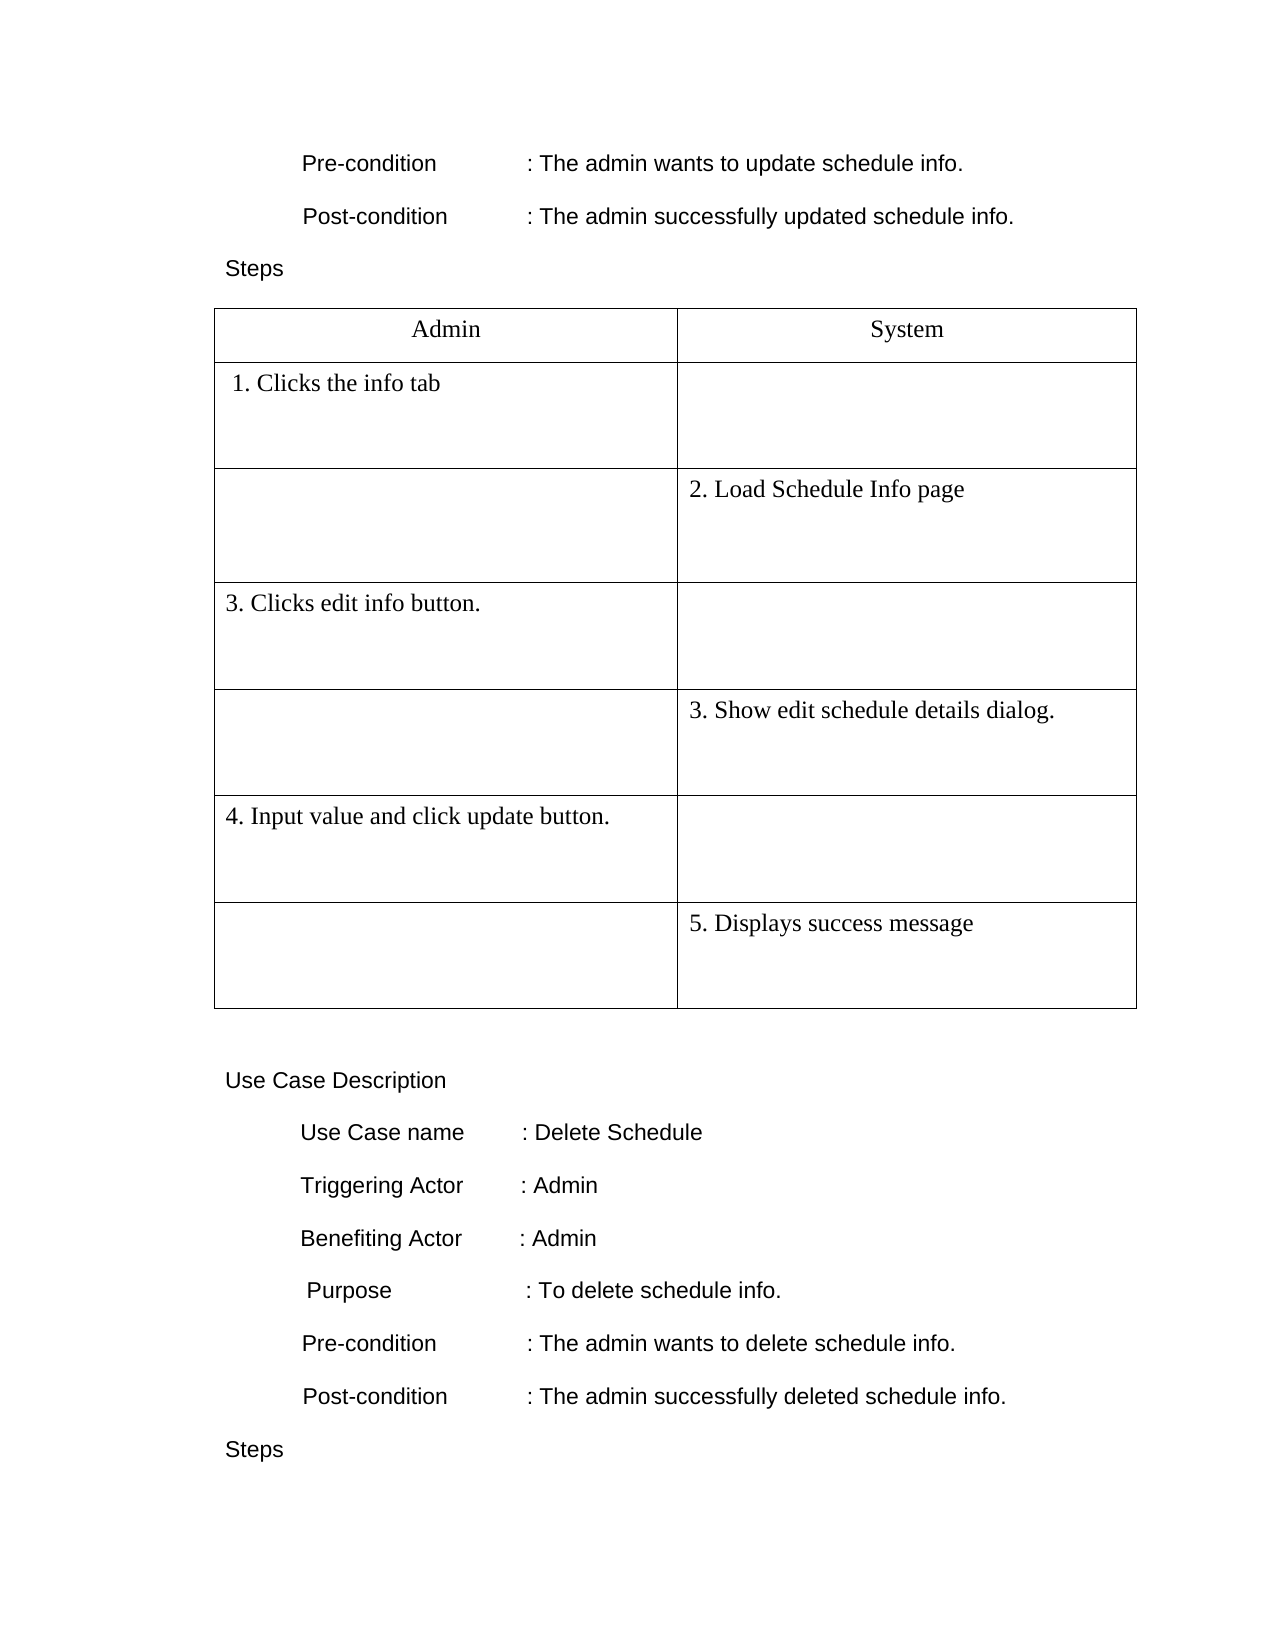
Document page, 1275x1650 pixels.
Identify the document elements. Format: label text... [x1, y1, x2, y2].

table_cell [678, 363, 1136, 468]
text Triggering Actor : Admin [225, 1172, 1125, 1198]
text Use Case name : Delete Schedule [225, 1119, 1125, 1146]
text Use Case Description [225, 1067, 1125, 1093]
text Benefiting Actor : Admin [225, 1225, 1125, 1251]
table_header Admin [215, 309, 677, 362]
text Post-condition : The admin successfully updated schedule info. [225, 203, 1125, 229]
text Pre-condition : The admin wants to delete schedule info. [225, 1330, 1125, 1357]
table_header System [678, 309, 1136, 362]
table_cell 1. Clicks the info tab [215, 363, 677, 468]
text Pre-condition : The admin wants to update schedule info. [225, 150, 1125, 176]
table_cell 2. Load Schedule Info page [678, 469, 1136, 582]
table_cell 5. Displays success message [678, 903, 1136, 1008]
table_cell 3. Clicks edit info button. [215, 583, 677, 689]
text Steps [225, 1436, 1125, 1462]
text Post-condition : The admin successfully deleted schedule info. [225, 1383, 1125, 1409]
table_cell 3. Show edit schedule details dialog. [678, 690, 1136, 795]
table_cell [215, 690, 677, 795]
table_cell 4. Input value and click update button. [215, 796, 677, 902]
table_cell [678, 796, 1136, 902]
text Purpose : To delete schedule info. [225, 1277, 1125, 1304]
table_cell [678, 583, 1136, 689]
text Steps [225, 255, 1125, 282]
table_cell [215, 903, 677, 1008]
table_cell [215, 469, 677, 582]
